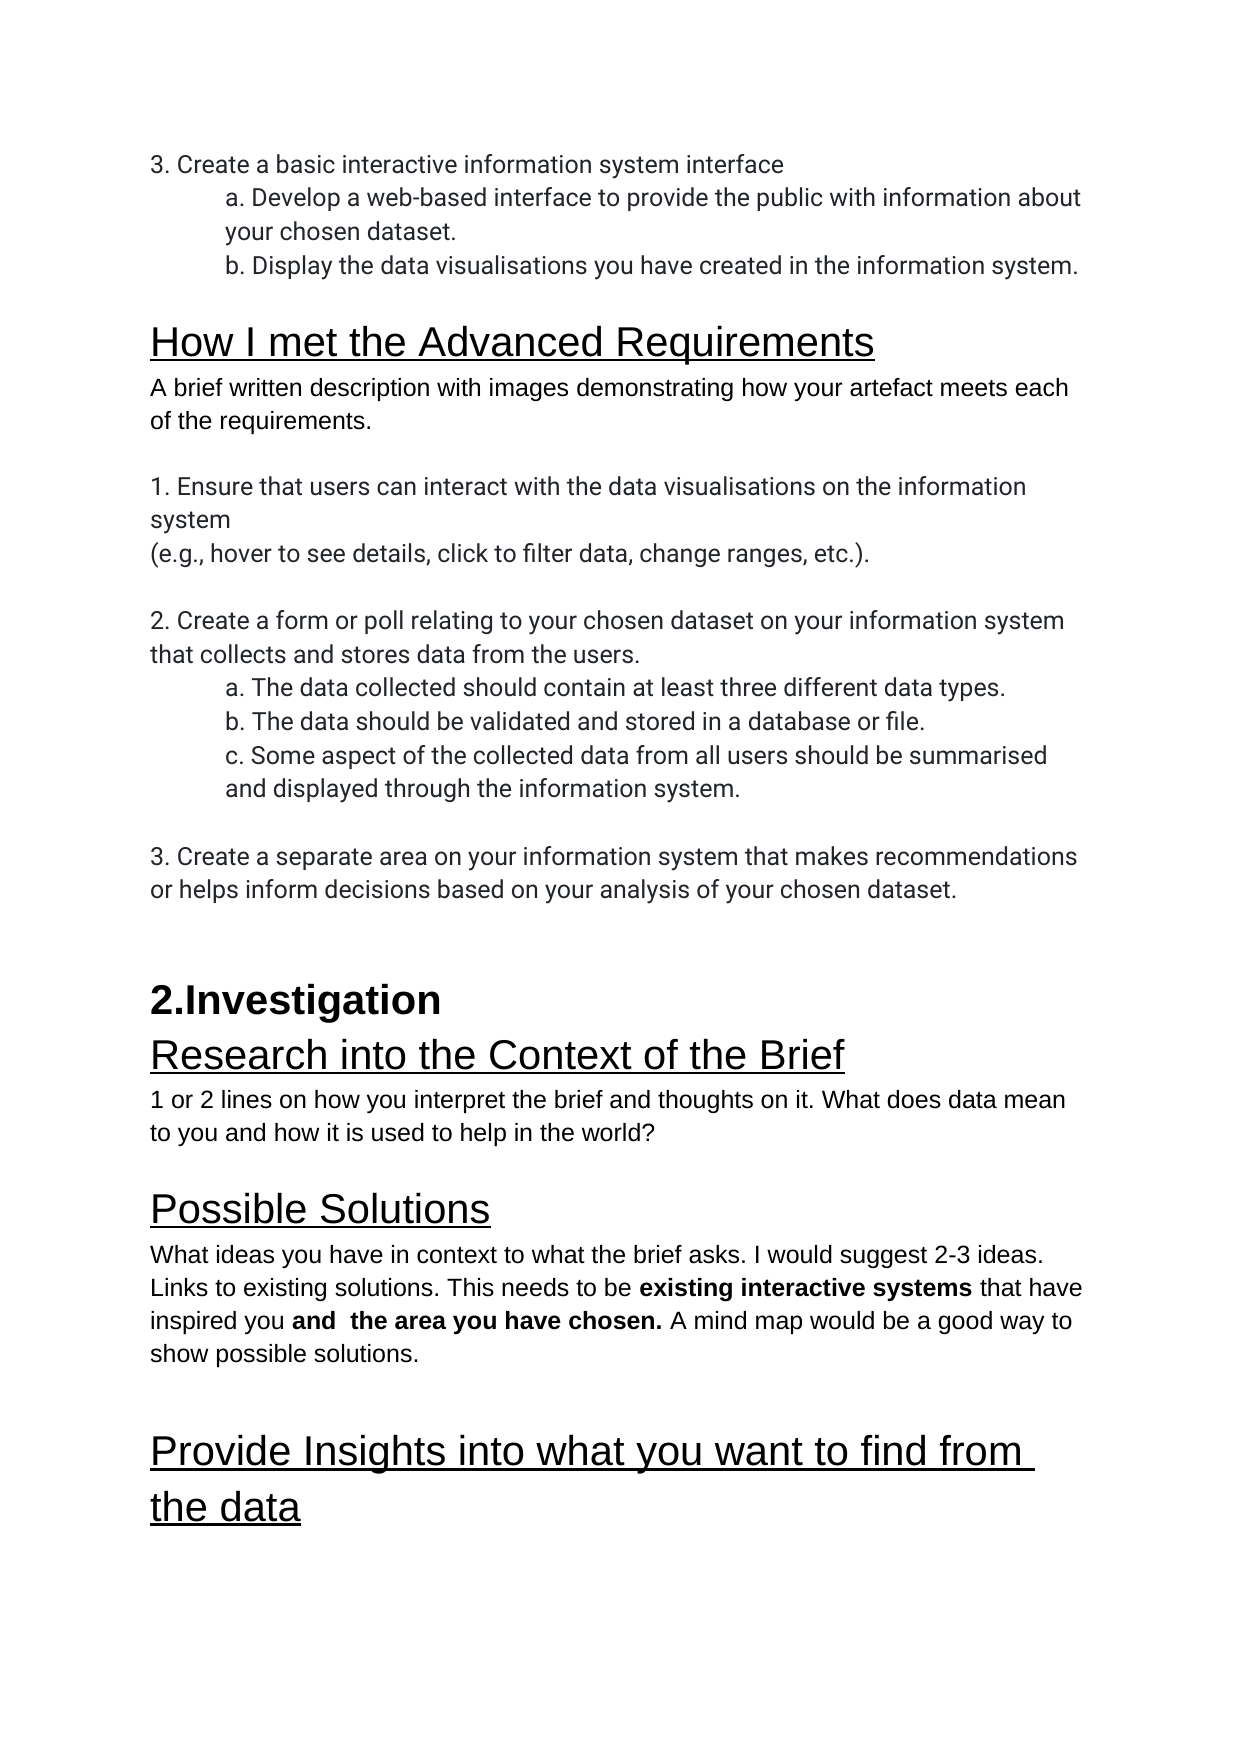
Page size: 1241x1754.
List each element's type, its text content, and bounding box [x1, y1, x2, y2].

text 1 or 2 lines on how you interpret the brief and thoughts on it. What does data mean to you and how it is used to help in the world? [150, 1085, 1090, 1147]
text b. Display the data visualisations you have created in the information system. [225, 251, 1090, 280]
text What ideas you have in context to what the brief asks. I would suggest 2-3 ideas. Links to existing solutions. This needs to be existing interactive systems that have inspired you and the area you have chosen. A mind map would be a good way to show possible solutions. [150, 1239, 1090, 1367]
text 2.Investigation [150, 975, 1090, 1023]
text A brief written description with images demonstrating how your artefact meets each of the requirements. [150, 373, 1090, 434]
text How I met the Advanced Requirements [150, 318, 1090, 366]
text 1. Ensure that users can interact with the data visualisations on the information system [150, 472, 1090, 535]
text b. The data should be validated and stored in a database or file. [225, 707, 1090, 737]
text c. Some aspect of the collected data from all users should be summarised and displayed through the information system. [225, 741, 1090, 804]
text Possible Solutions [150, 1184, 1090, 1232]
text a. Develop a web-based interface to provide the public with information about your chosen dataset. [225, 184, 1090, 247]
text (e.g., hover to see details, click to filter data, change ranges, etc.). [150, 539, 1090, 568]
text 2. Create a form or poll relating to your chosen dataset on your information system that collects and stores data from the users. [150, 606, 1090, 669]
text 3. Create a separate area on your information system that makes recommendations or helps inform decisions based on your analysis of your chosen dataset. [150, 842, 1090, 905]
text Research into the Context of the Brief [150, 1030, 1090, 1078]
text 3. Create a basic interactive information system interface [150, 150, 1090, 179]
text a. The data collected should contain at least three different data types. [225, 674, 1090, 703]
text Provide Insights into what you want to find from the data [150, 1427, 1090, 1530]
